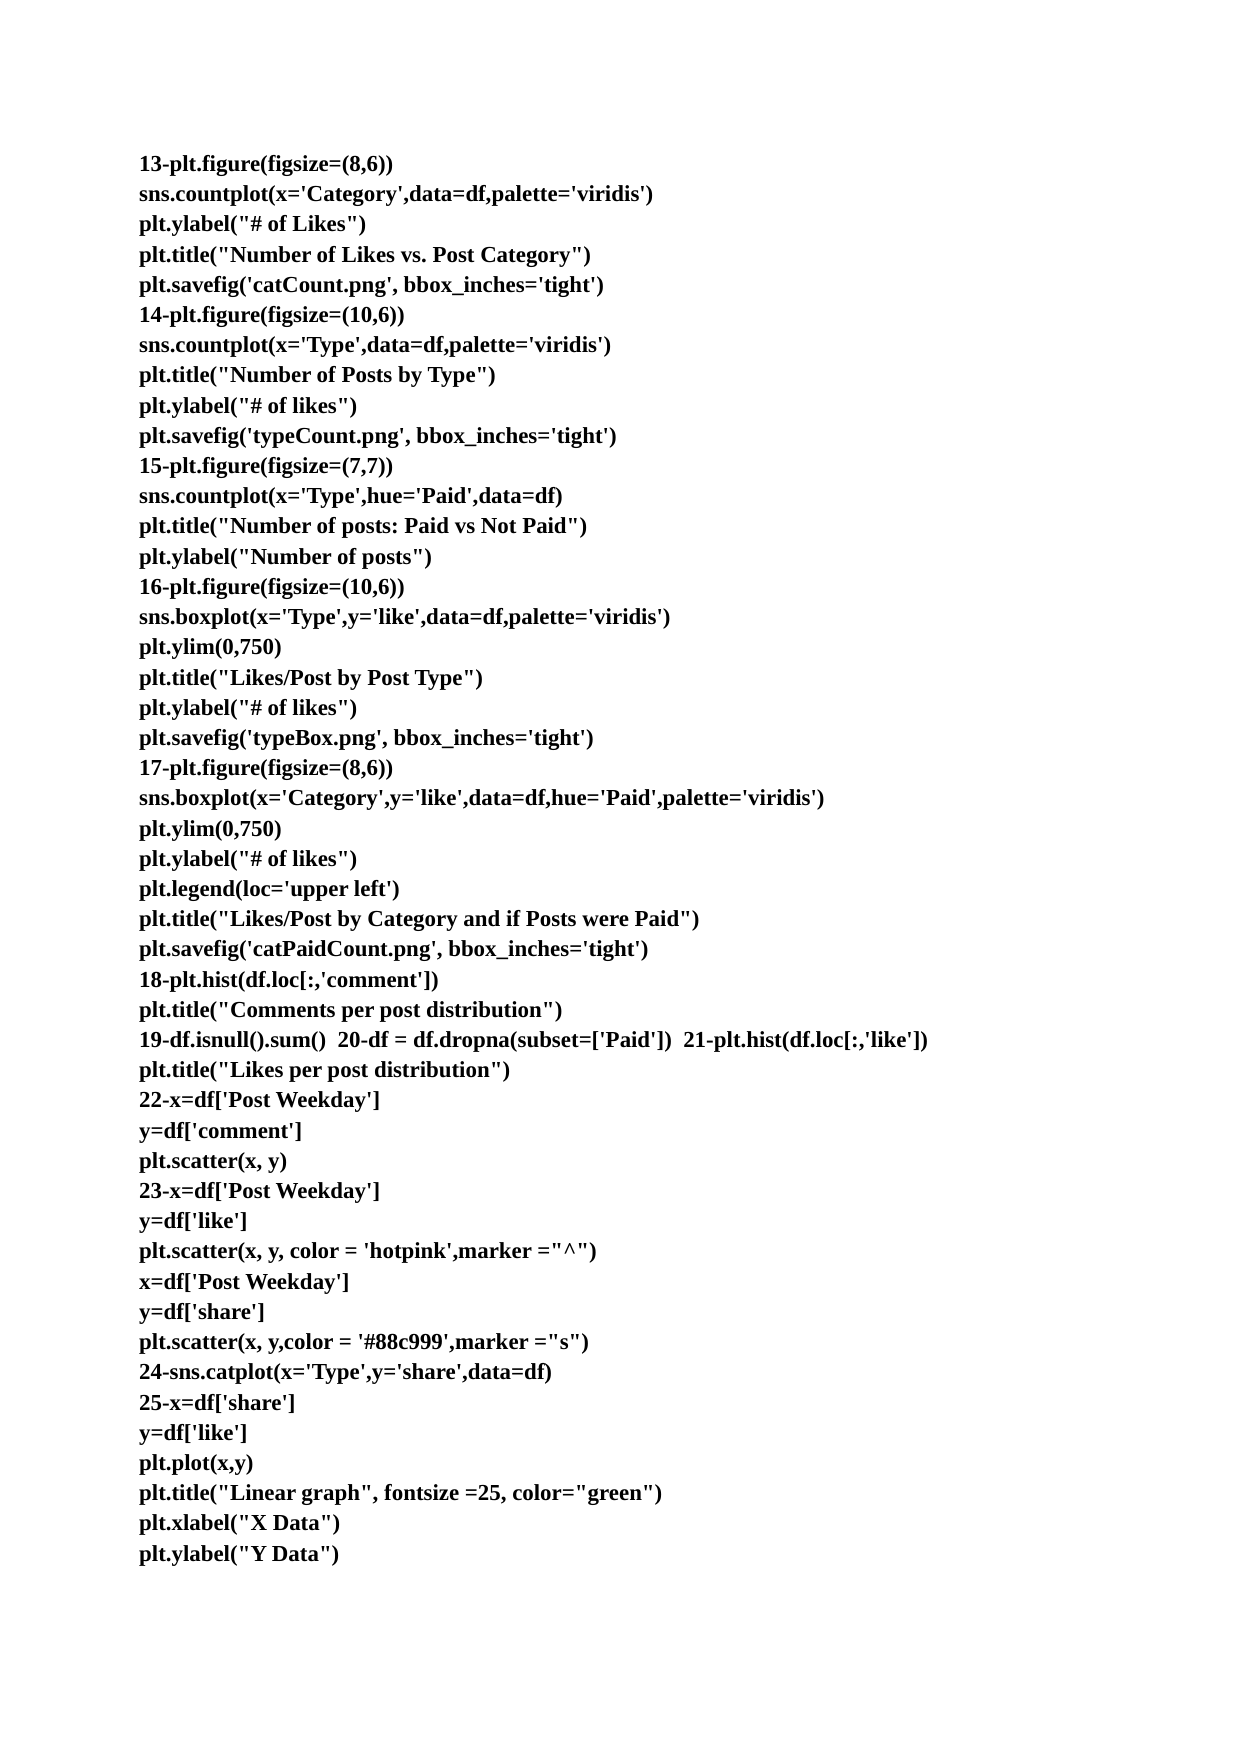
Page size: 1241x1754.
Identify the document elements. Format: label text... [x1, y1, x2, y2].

text 25-x=df['share'] [139, 1388, 1101, 1415]
text sns.countplot(x='Type',hue='Paid',data=df) [139, 482, 1101, 509]
text 16-plt.figure(figsize=(10,6)) [139, 573, 1101, 599]
text plt.title("Likes/Post by Post Type") [139, 663, 1101, 690]
text plt.title("Comments per post distribution") [139, 996, 1101, 1022]
text plt.ylim(0,750) [139, 814, 1101, 841]
text plt.title("Likes per post distribution") [139, 1056, 1101, 1083]
text 22-x=df['Post Weekday'] [139, 1086, 1101, 1113]
text 15-plt.figure(figsize=(7,7)) [139, 452, 1101, 478]
text 24-sns.catplot(x='Type',y='share',data=df) [139, 1358, 1101, 1385]
text sns.boxplot(x='Type',y='like',data=df,palette='viridis') [139, 603, 1101, 629]
text plt.scatter(x, y) [139, 1147, 1101, 1173]
text sns.countplot(x='Category',data=df,palette='viridis') [139, 180, 1101, 207]
text plt.title("Number of Likes vs. Post Category") [139, 241, 1101, 267]
text x=df['Post Weekday'] [139, 1268, 1101, 1294]
text y=df['like'] [139, 1419, 1101, 1445]
text plt.savefig('catCount.png', bbox_inches='tight') [139, 271, 1101, 297]
text plt.scatter(x, y, color = 'hotpink',marker ="^") [139, 1237, 1101, 1264]
text plt.title("Number of Posts by Type") [139, 361, 1101, 388]
text plt.title("Likes/Post by Category and if Posts were Paid") [139, 905, 1101, 932]
text 13-plt.figure(figsize=(8,6)) [139, 150, 1101, 176]
text plt.title("Number of posts: Paid vs Not Paid") [139, 512, 1101, 539]
text plt.plot(x,y) [139, 1449, 1101, 1475]
text plt.scatter(x, y,color = '#88c999',marker ="s") [139, 1328, 1101, 1354]
text plt.ylabel("# of likes") [139, 694, 1101, 720]
text y=df['share'] [139, 1298, 1101, 1324]
text y=df['like'] [139, 1207, 1101, 1234]
text plt.savefig('typeBox.png', bbox_inches='tight') [139, 724, 1101, 750]
text y=df['comment'] [139, 1117, 1101, 1143]
text plt.ylim(0,750) [139, 633, 1101, 660]
text plt.ylabel("Number of posts") [139, 543, 1101, 569]
text 17-plt.figure(figsize=(8,6)) [139, 754, 1101, 781]
text 14-plt.figure(figsize=(10,6)) [139, 301, 1101, 327]
text sns.boxplot(x='Category',y='like',data=df,hue='Paid',palette='viridis') [139, 784, 1101, 811]
text 19-df.isnull().sum() 20-df = df.dropna(subset=['Paid']) 21-plt.hist(df.loc[:,'like']) [139, 1026, 1101, 1052]
text sns.countplot(x='Type',data=df,palette='viridis') [139, 331, 1101, 358]
text plt.title("Linear graph", fontsize =25, color="green") [139, 1479, 1101, 1506]
text plt.legend(loc='upper left') [139, 875, 1101, 901]
text 18-plt.hist(df.loc[:,'comment']) [139, 966, 1101, 992]
text plt.ylabel("# of likes") [139, 392, 1101, 418]
text plt.savefig('typeCount.png', bbox_inches='tight') [139, 422, 1101, 448]
text 23-x=df['Post Weekday'] [139, 1177, 1101, 1203]
text plt.xlabel("X Data") [139, 1509, 1101, 1536]
text plt.ylabel("# of likes") [139, 845, 1101, 871]
text plt.ylabel("Y Data") [139, 1539, 1101, 1566]
text plt.ylabel("# of Likes") [139, 210, 1101, 237]
text plt.savefig('catPaidCount.png', bbox_inches='tight') [139, 935, 1101, 962]
